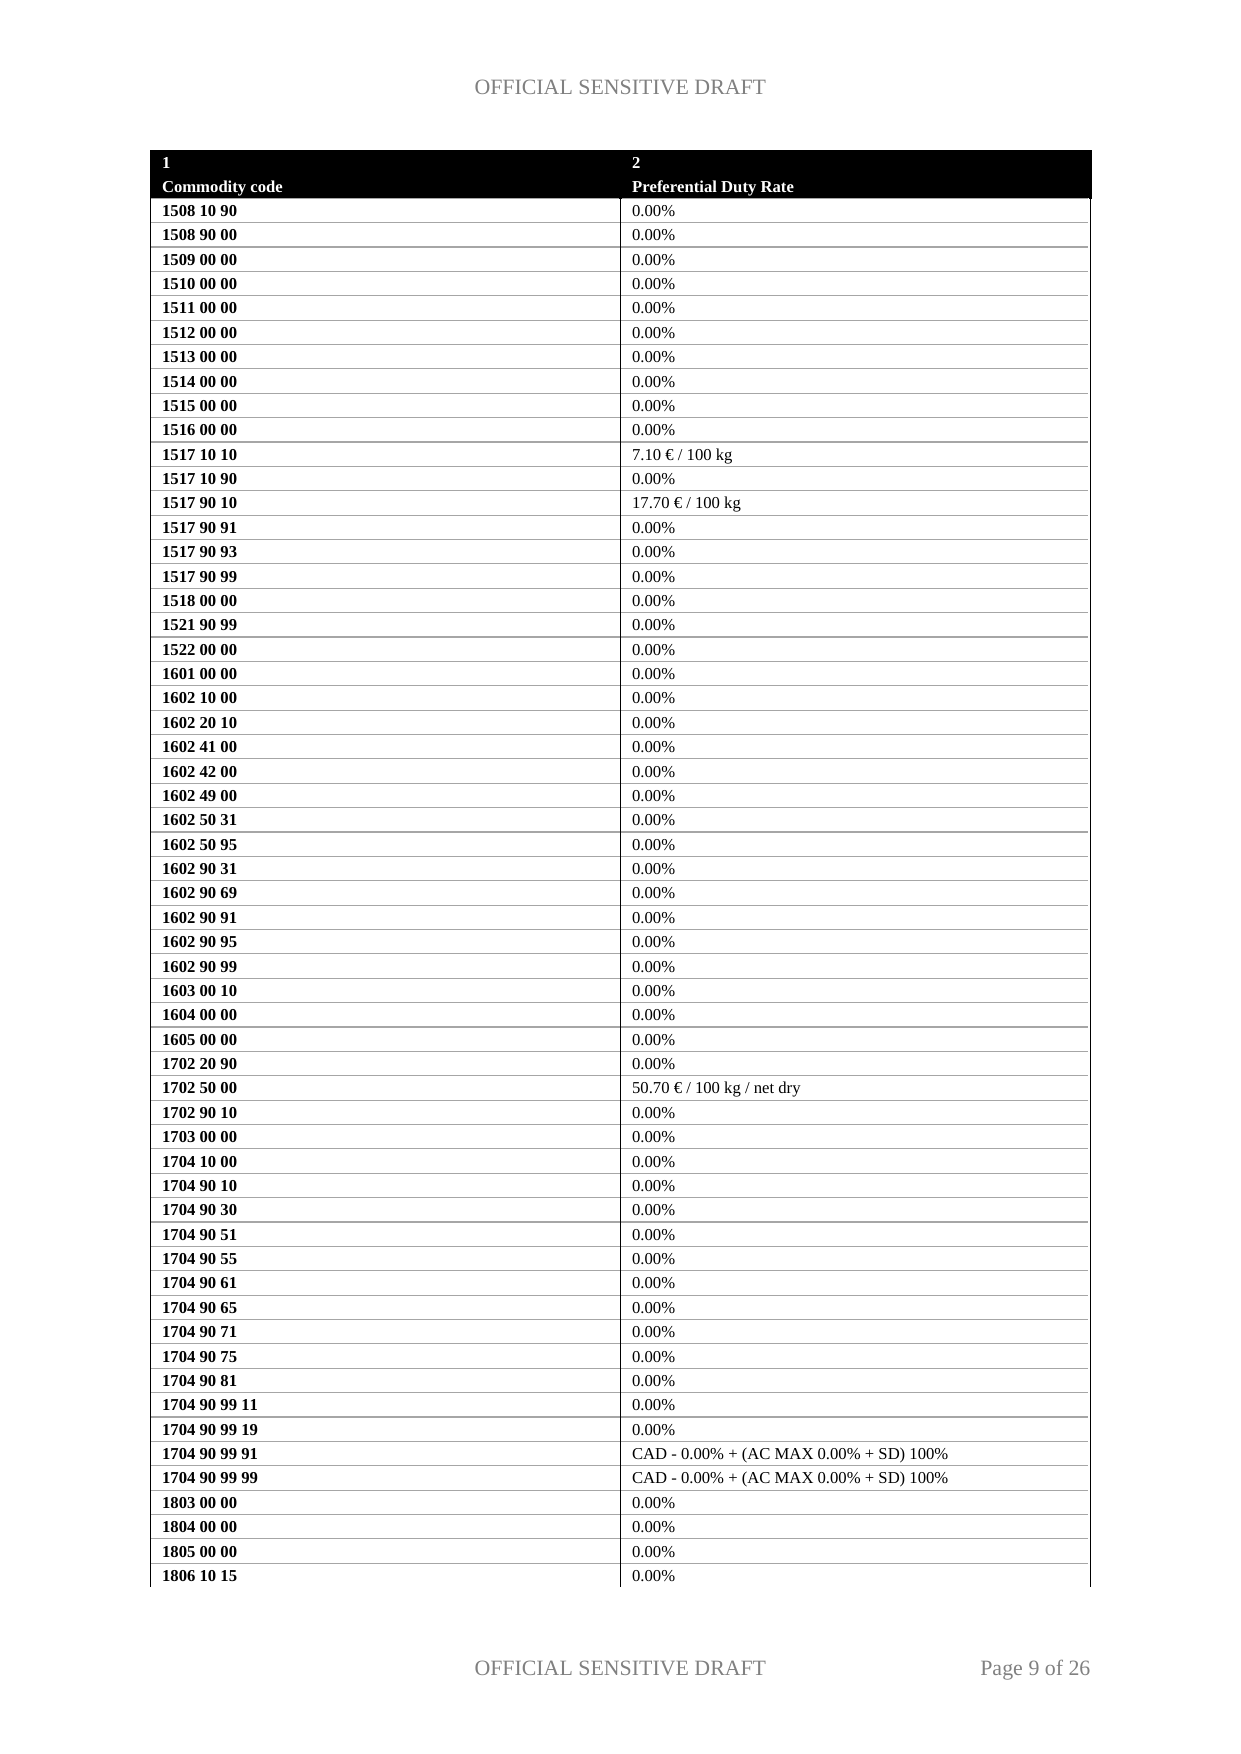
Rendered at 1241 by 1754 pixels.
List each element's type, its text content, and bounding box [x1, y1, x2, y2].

table_cell 1602 41 00 [151, 735, 620, 758]
table_cell 0.00% [621, 1002, 1090, 1026]
table_cell 0.00% [621, 1270, 1090, 1294]
table_cell 0.00% [621, 417, 1090, 441]
table_cell 0.00% [621, 734, 1090, 758]
table_header 2 [622, 151, 1089, 174]
table_cell 1704 90 99 19 [151, 1418, 620, 1441]
table_cell 1517 90 99 [151, 564, 620, 588]
table_cell 1704 90 51 [151, 1223, 620, 1246]
table_cell Preferential Duty Rate [622, 174, 1089, 198]
table_cell 1604 00 00 [151, 1003, 620, 1026]
table_cell Commodity code [151, 174, 619, 198]
table_cell 1517 90 93 [151, 540, 620, 563]
table_cell CAD - 0.00% + (AC MAX 0.00% + SD) 100% [621, 1441, 1090, 1465]
table_cell 0.00% [621, 612, 1090, 636]
table_cell 1806 10 15 [151, 1564, 620, 1587]
table_cell 1704 10 00 [151, 1149, 620, 1173]
table_cell 1704 90 30 [151, 1198, 620, 1221]
table_cell 0.00% [621, 978, 1090, 1002]
table_cell 0.00% [621, 320, 1090, 344]
table_cell 1602 50 31 [151, 808, 620, 831]
table_cell 1702 50 00 [151, 1076, 620, 1099]
table_cell 1805 00 00 [151, 1539, 620, 1563]
table_cell 0.00% [621, 222, 1090, 246]
table_cell 0.00% [621, 466, 1090, 490]
table_cell 1704 90 81 [151, 1369, 620, 1392]
table_cell 0.00% [621, 710, 1090, 734]
table_cell 1515 00 00 [151, 394, 620, 417]
table_cell 1518 00 00 [151, 589, 620, 612]
table_cell 0.00% [621, 1197, 1090, 1221]
table_cell 1704 90 61 [151, 1271, 620, 1294]
table_cell 1508 10 90 [151, 199, 620, 222]
table_cell 1510 00 00 [151, 272, 620, 295]
table_cell 0.00% [621, 1514, 1090, 1538]
table_cell 1511 00 00 [151, 296, 620, 319]
table_cell 0.00% [621, 880, 1090, 904]
table_cell CAD - 0.00% + (AC MAX 0.00% + SD) 100% [621, 1465, 1090, 1489]
table_cell 0.00% [621, 1148, 1090, 1173]
table_cell 1605 00 00 [151, 1028, 620, 1051]
table_cell 1704 90 99 99 [151, 1466, 620, 1489]
table_cell 0.00% [621, 246, 1090, 271]
table_cell 1702 90 10 [151, 1101, 620, 1124]
table_cell 0.00% [621, 905, 1090, 929]
table_cell 1603 00 10 [151, 979, 620, 1002]
table_cell 1602 90 91 [151, 906, 620, 929]
table_cell 0.00% [621, 1100, 1090, 1124]
table_cell 0.00% [621, 295, 1090, 319]
table_cell 0.00% [621, 807, 1090, 831]
table_cell 0.00% [621, 1392, 1090, 1416]
table_cell 1602 90 31 [151, 857, 620, 880]
table_cell 0.00% [621, 515, 1090, 539]
table_cell 0.00% [621, 1319, 1090, 1343]
table_cell 1703 00 00 [151, 1125, 620, 1148]
table_cell 1521 90 99 [151, 613, 620, 636]
table_cell 1517 10 10 [151, 443, 620, 466]
table_cell 0.00% [621, 368, 1090, 393]
table_cell 0.00% [621, 588, 1090, 612]
table_cell 0.00% [621, 1124, 1090, 1148]
table_cell 0.00% [621, 1538, 1090, 1563]
table_cell 0.00% [621, 1563, 1090, 1587]
table_cell 0.00% [621, 344, 1090, 368]
table_cell 0.00% [621, 1343, 1090, 1368]
table_cell 0.00% [621, 1221, 1090, 1246]
table_cell 0.00% [621, 1026, 1090, 1051]
table_cell 0.00% [621, 563, 1090, 588]
table_cell 1602 20 10 [151, 711, 620, 734]
table_cell 0.00% [621, 758, 1090, 783]
table_cell 1602 10 00 [151, 686, 620, 709]
table_cell 1704 90 71 [151, 1320, 620, 1343]
table_cell 0.00% [621, 1246, 1090, 1270]
table_cell 0.00% [621, 953, 1090, 978]
table_cell 0.00% [621, 831, 1090, 856]
table_cell 1602 90 99 [151, 954, 620, 978]
table_cell 1704 90 75 [151, 1344, 620, 1368]
table_cell 1804 00 00 [151, 1515, 620, 1538]
table_cell 0.00% [621, 783, 1090, 807]
table_cell 0.00% [621, 1416, 1090, 1441]
table_cell 0.00% [621, 271, 1090, 295]
table_cell 1517 90 91 [151, 516, 620, 539]
table_cell 1704 90 65 [151, 1296, 620, 1319]
table_cell 0.00% [621, 636, 1090, 661]
table_cell 1602 50 95 [151, 833, 620, 856]
table_cell 1803 00 00 [151, 1491, 620, 1514]
table_cell 1516 00 00 [151, 418, 620, 441]
table_cell 17.70 € / 100 kg [621, 490, 1090, 514]
table_cell 1517 90 10 [151, 491, 620, 514]
table_cell 1522 00 00 [151, 638, 620, 661]
table_cell 0.00% [621, 198, 1090, 222]
table_cell 0.00% [621, 1490, 1090, 1514]
table_cell 0.00% [621, 539, 1090, 563]
table_cell 1517 10 90 [151, 467, 620, 490]
table_cell 0.00% [621, 1295, 1090, 1319]
table_cell 1704 90 55 [151, 1247, 620, 1270]
table_cell 1512 00 00 [151, 321, 620, 344]
table_cell 0.00% [621, 685, 1090, 709]
table_cell 1702 20 90 [151, 1052, 620, 1075]
table_cell 50.70 € / 100 kg / net dry [621, 1075, 1090, 1099]
table_cell 1601 00 00 [151, 662, 620, 685]
table_cell 0.00% [621, 1368, 1090, 1392]
table_cell 1602 90 95 [151, 930, 620, 953]
table_cell 0.00% [621, 393, 1090, 417]
table_cell 0.00% [621, 661, 1090, 685]
table_cell 1602 90 69 [151, 881, 620, 904]
table_cell 1704 90 10 [151, 1174, 620, 1197]
table_cell 0.00% [621, 1173, 1090, 1197]
table_cell 1508 90 00 [151, 223, 620, 246]
table_cell 1513 00 00 [151, 345, 620, 368]
table_cell 1704 90 99 11 [151, 1393, 620, 1416]
table_cell 1602 42 00 [151, 759, 620, 783]
table_cell 0.00% [621, 856, 1090, 880]
table_cell 1602 49 00 [151, 784, 620, 807]
table_cell 1514 00 00 [151, 369, 620, 393]
table_header 1 [151, 151, 619, 174]
table_cell 0.00% [621, 1051, 1090, 1075]
table_cell 7.10 € / 100 kg [621, 441, 1090, 466]
table_cell 1509 00 00 [151, 248, 620, 271]
table_cell 1704 90 99 91 [151, 1442, 620, 1465]
table_cell 0.00% [621, 929, 1090, 953]
